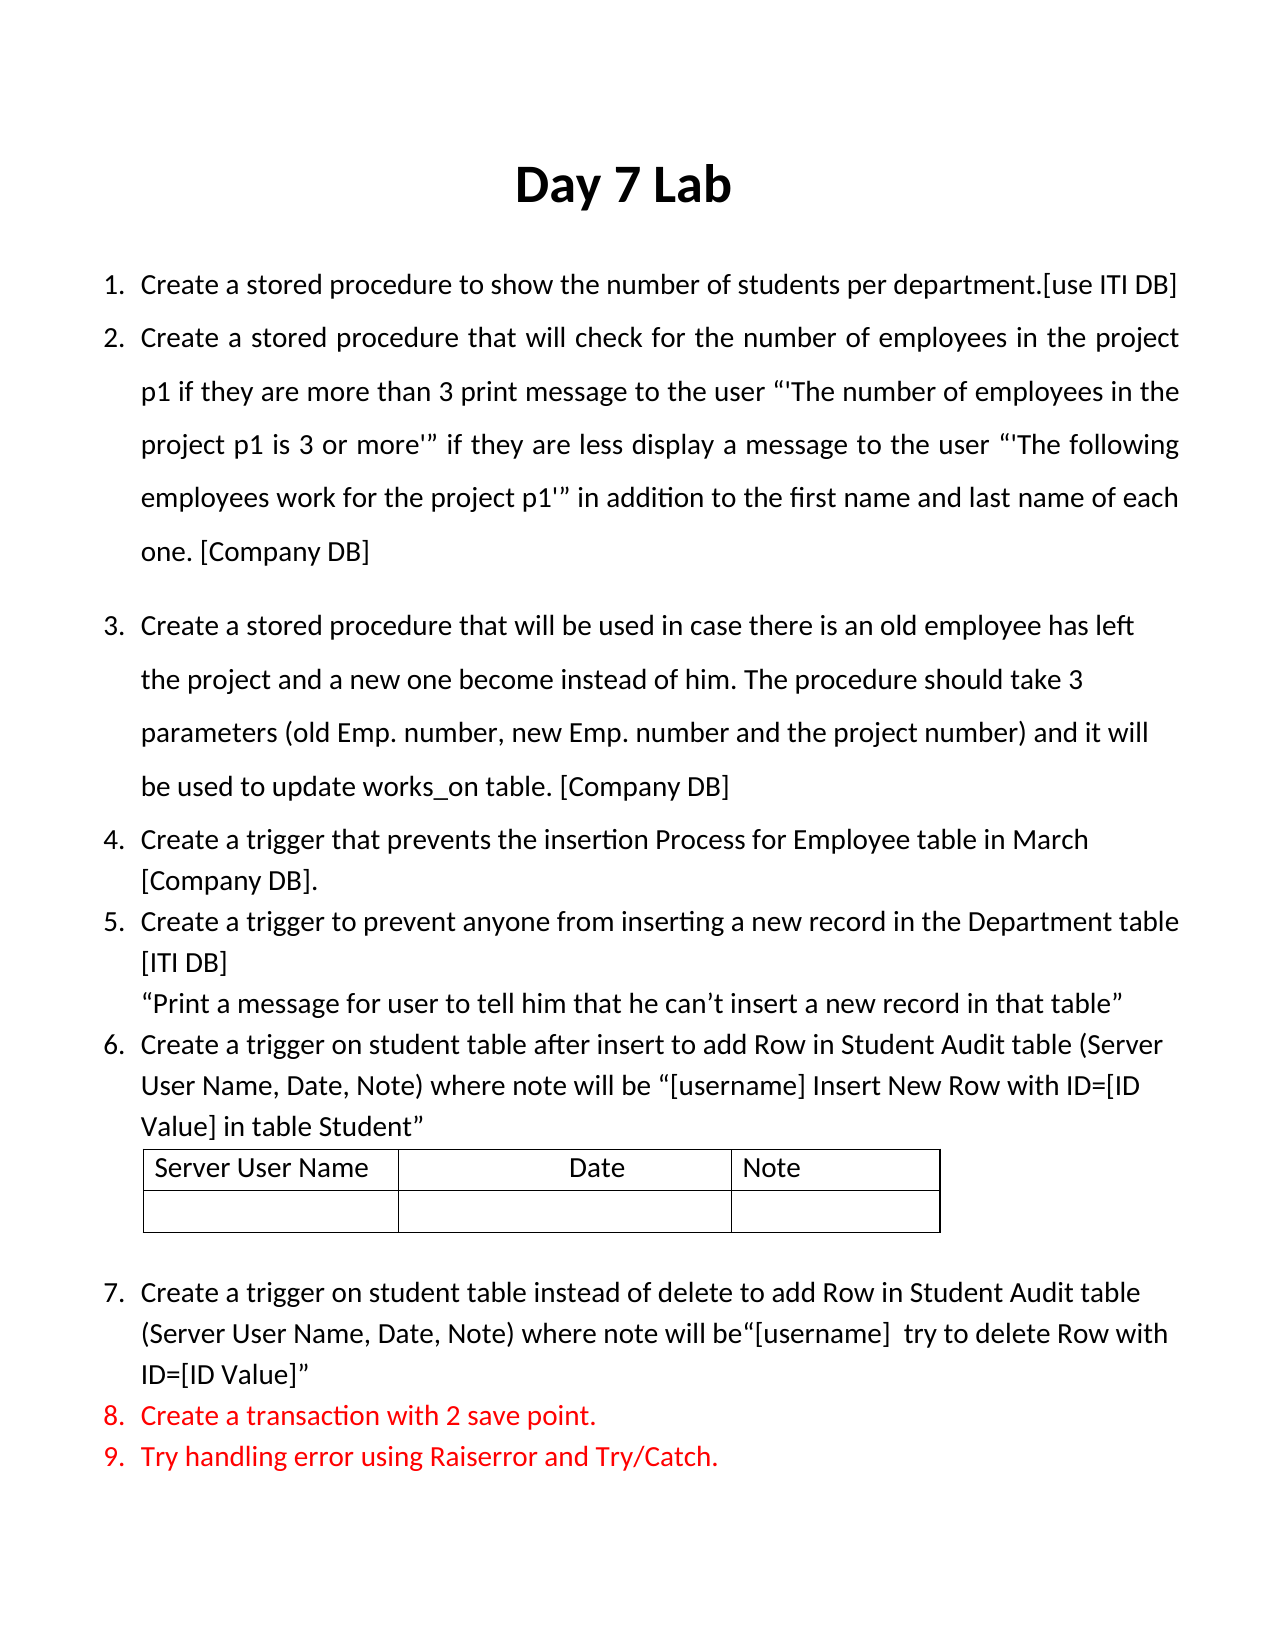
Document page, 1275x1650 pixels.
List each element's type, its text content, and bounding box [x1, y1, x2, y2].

table_cell [144, 1191, 398, 1232]
list Try handling error using Raiserror and Try/Catch. [103, 1438, 1181, 1473]
table_header Note [732, 1150, 939, 1190]
text “Print a message for user to tell him that he can’t insert a new record in that table” [141, 985, 1181, 1020]
table_header [399, 1150, 731, 1190]
list Create a stored procedure that will check for the number of employees in the project p1 if they are more than 3 print message to the user “'The number of employees in the project p1 is 3 or more'” if they are less display a message to the user “'The following employees work for the project p1'” in addition to the first name and last name of each one. [Company DB] [103, 319, 1181, 569]
list Create a stored procedure to show the number of students per department.[use ITI DB] [103, 266, 1181, 301]
list Create a trigger on student table instead of delete to add Row in Student Audit table (Server User Name, Date, Note) where note will be“[username] try to delete Row with ID=[ID Value]” [103, 1274, 1181, 1391]
list Create a trigger that prevents the insertion Process for Employee table in March [Company DB]. [103, 821, 1181, 898]
list Create a stored procedure that will be used in case there is an old employee has left the project and a new one become instead of him. The procedure should take 3 parameters (old Emp. number, new Emp. number and the project number) and it will be used to update works_on table. [Company DB] [103, 607, 1181, 803]
table_cell [732, 1191, 939, 1232]
text Day 7 Lab [66, 150, 1181, 216]
list Create a trigger on student table after insert to add Row in Student Audit table (Server User Name, Date, Note) where note will be “[username] Insert New Row with ID=[ID Value] in table Student” [103, 1026, 1181, 1143]
list Create a trigger to prevent anyone from inserting a new record in the Department table [ITI DB] [103, 903, 1181, 979]
table_header Server User Name [144, 1150, 398, 1190]
table_cell [399, 1191, 731, 1232]
list Create a transaction with 2 save point. [103, 1397, 1181, 1432]
